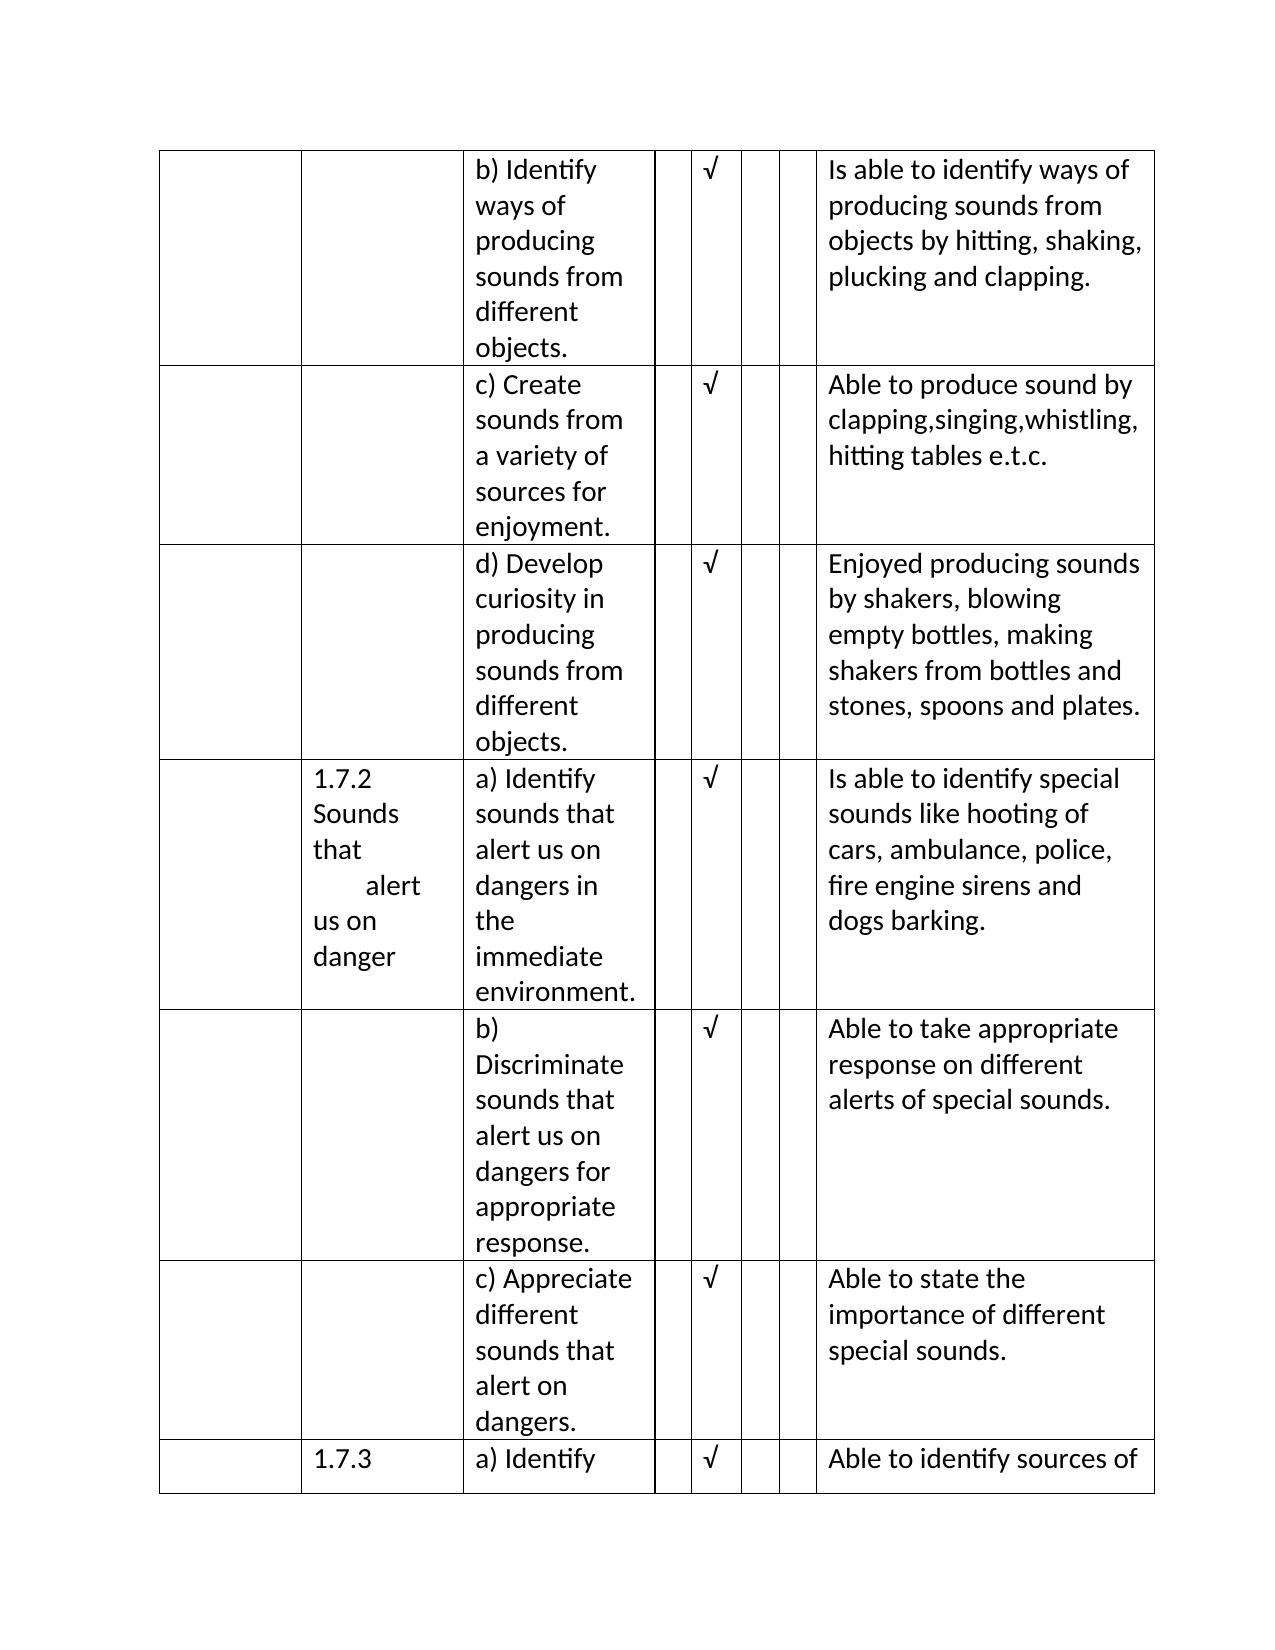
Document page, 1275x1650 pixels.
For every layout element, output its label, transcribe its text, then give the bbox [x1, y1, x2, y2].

table_cell Able to take appropriate response on different alerts of special sounds. [817, 1010, 1154, 1259]
table_cell [780, 545, 816, 759]
table_cell a) Identify sounds that alert us on dangers in the immediate environment. [464, 760, 654, 1009]
table_cell b) Identify ways of producing sounds from different objects. [464, 151, 654, 365]
table_cell [656, 1261, 691, 1439]
table_cell [742, 760, 779, 1009]
table_cell c) Create sounds from a variety of sources for enjoyment. [464, 366, 654, 544]
table_cell [160, 1440, 301, 1492]
table_cell [302, 1261, 463, 1439]
table_cell [780, 760, 816, 1009]
table_cell [742, 366, 779, 544]
table_cell Able to state the importance of different special sounds. [817, 1261, 1154, 1439]
table_cell Enjoyed producing sounds by shakers, blowing empty bottles, making shakers from bottles and stones, spoons and plates. [817, 545, 1154, 759]
table_cell [742, 545, 779, 759]
table_cell [780, 151, 816, 365]
table_cell d) Develop curiosity in producing sounds from different objects. [464, 545, 654, 759]
table_cell Is able to identify special sounds like hooting of cars, ambulance, police, fire engine sirens and dogs barking. [817, 760, 1154, 1009]
table_cell c) Appreciate different sounds that alert on dangers. [464, 1261, 654, 1439]
table_cell [656, 151, 691, 365]
table_cell √ [692, 1440, 741, 1492]
table_cell [302, 151, 463, 365]
table_cell [656, 760, 691, 1009]
table_cell [742, 1261, 779, 1439]
table_cell [160, 760, 301, 1009]
table_cell √ [692, 151, 741, 365]
table_cell Is able to identify ways of producing sounds from objects by hitting, shaking, plucking and clapping. [817, 151, 1154, 365]
table_cell [160, 366, 301, 544]
table_cell √ [692, 366, 741, 544]
table_cell [656, 366, 691, 544]
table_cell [464, 1440, 654, 1492]
table_cell [780, 1010, 816, 1259]
table_cell [302, 545, 463, 759]
table_cell [656, 545, 691, 759]
table_cell [160, 151, 301, 365]
table_cell √ [692, 1010, 741, 1259]
table_cell √ [692, 760, 741, 1009]
table_cell [160, 1010, 301, 1259]
table_cell Able to produce sound by clapping,singing,whistling,hitting tables e.t.c. [817, 366, 1154, 544]
table_cell [780, 1261, 816, 1439]
table_cell [656, 1010, 691, 1259]
table_cell [742, 1440, 779, 1492]
table_cell √ [692, 1261, 741, 1439]
table_cell b) Discriminate sounds that alert us on dangers for appropriate response. [464, 1010, 654, 1259]
table_cell [742, 1010, 779, 1259]
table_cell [302, 1440, 463, 1492]
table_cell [817, 1440, 1154, 1492]
table_cell [302, 366, 463, 544]
table_cell [780, 1440, 816, 1492]
table_cell [656, 1440, 691, 1492]
table_cell 1.7.2 Sounds that alert us on danger [302, 760, 463, 1009]
table_cell [742, 151, 779, 365]
table_cell √ [692, 545, 741, 759]
table_cell [780, 366, 816, 544]
table_cell [160, 1261, 301, 1439]
table_cell [302, 1010, 463, 1259]
table_cell [160, 545, 301, 759]
